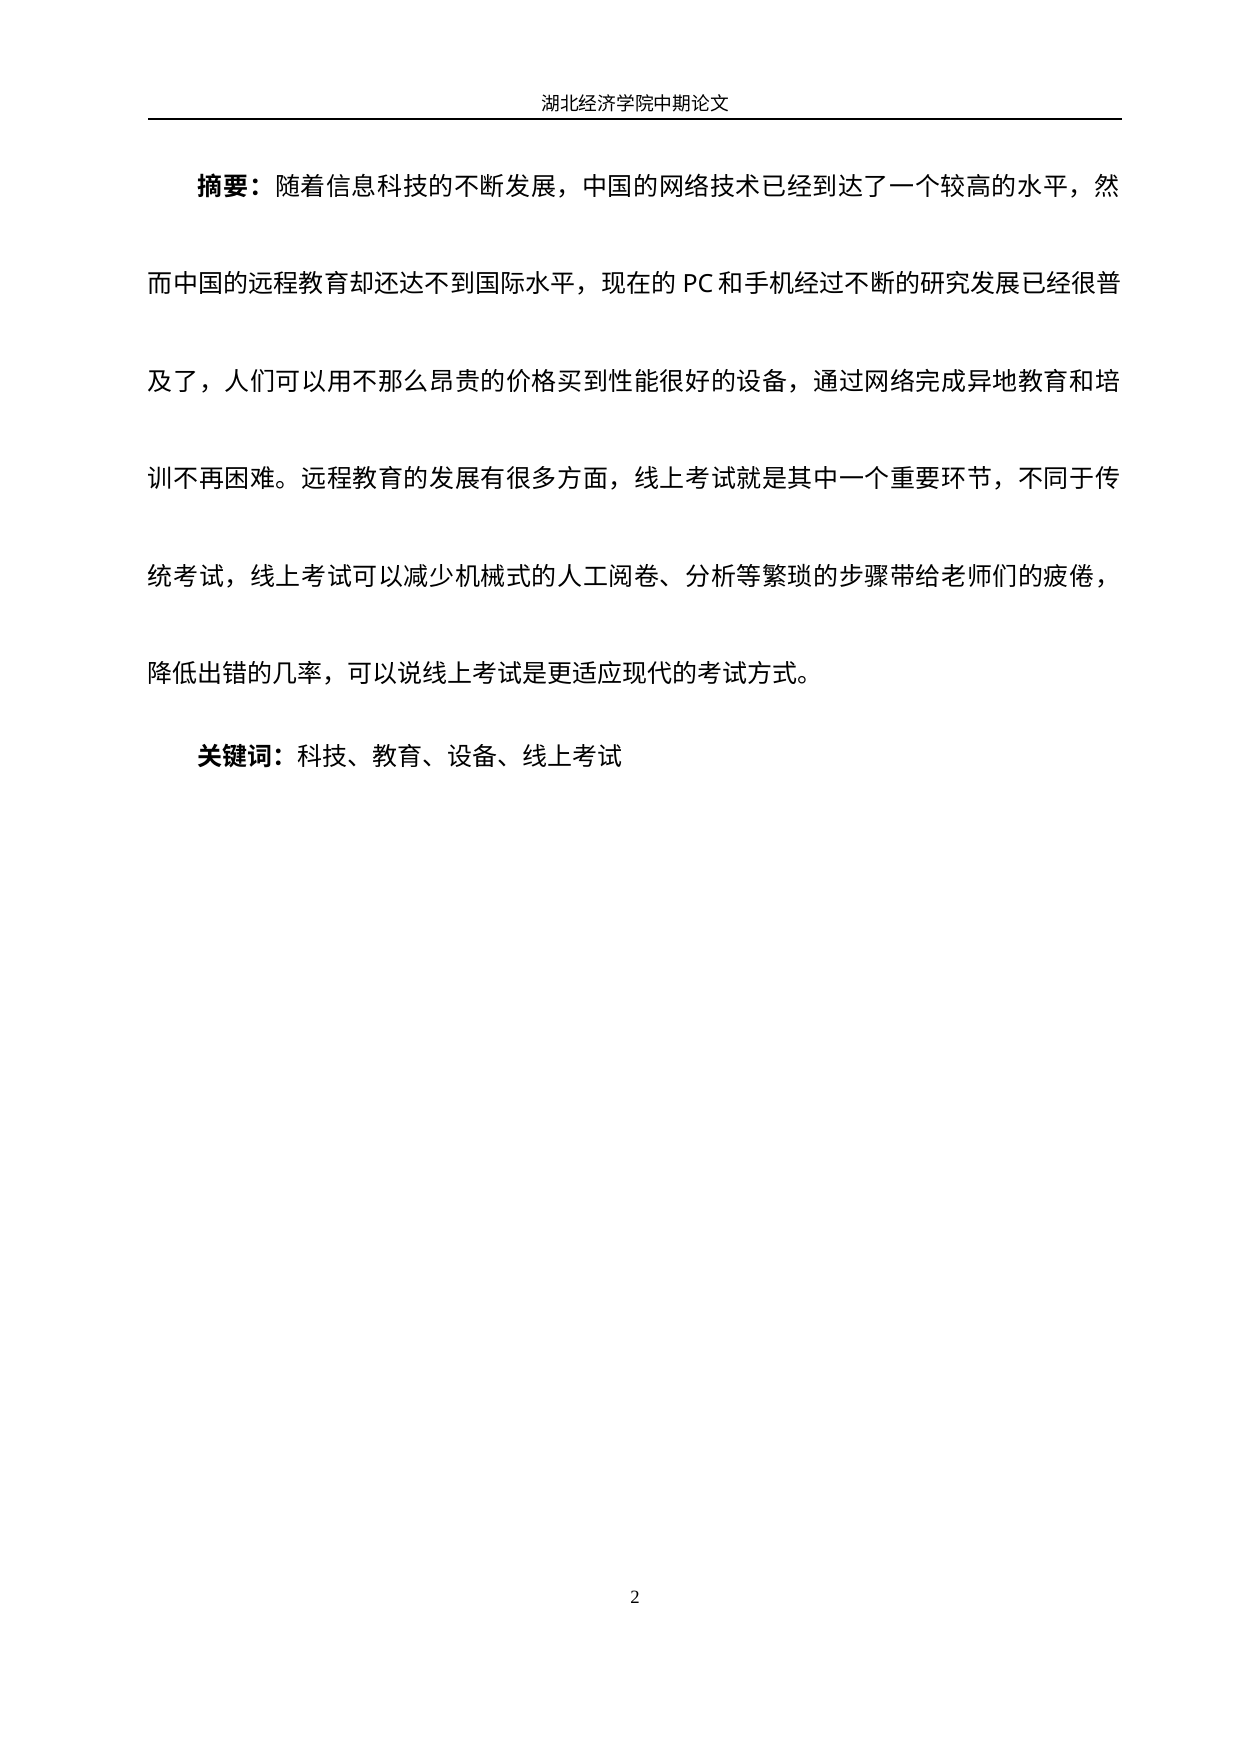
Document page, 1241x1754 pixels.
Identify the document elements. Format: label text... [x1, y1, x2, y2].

text 摘要：随着信息科技的不断发展，中国的网络技术已经到达了一个较高的水平，然而中国的远程教育却还达不到国际水平，现在的PC和手机经过不断的研究发展已经很普及了，人们可以用不那么昂贵的价格买到性能很好的设备，通过网络完成异地教育和培训不再困难。远程教育的发展有很多方面，线上考试就是其中一个重要环节，不同于传统考试，线上考试可以减少机械式的人工阅卷、分析等繁琐的步骤带给老师们的疲倦，降低出错的几率，可以说线上考试是更适应现代的考试方式。 [148, 152, 1122, 704]
text 关键词：科技、教育、设备、线上考试 [148, 722, 1122, 787]
